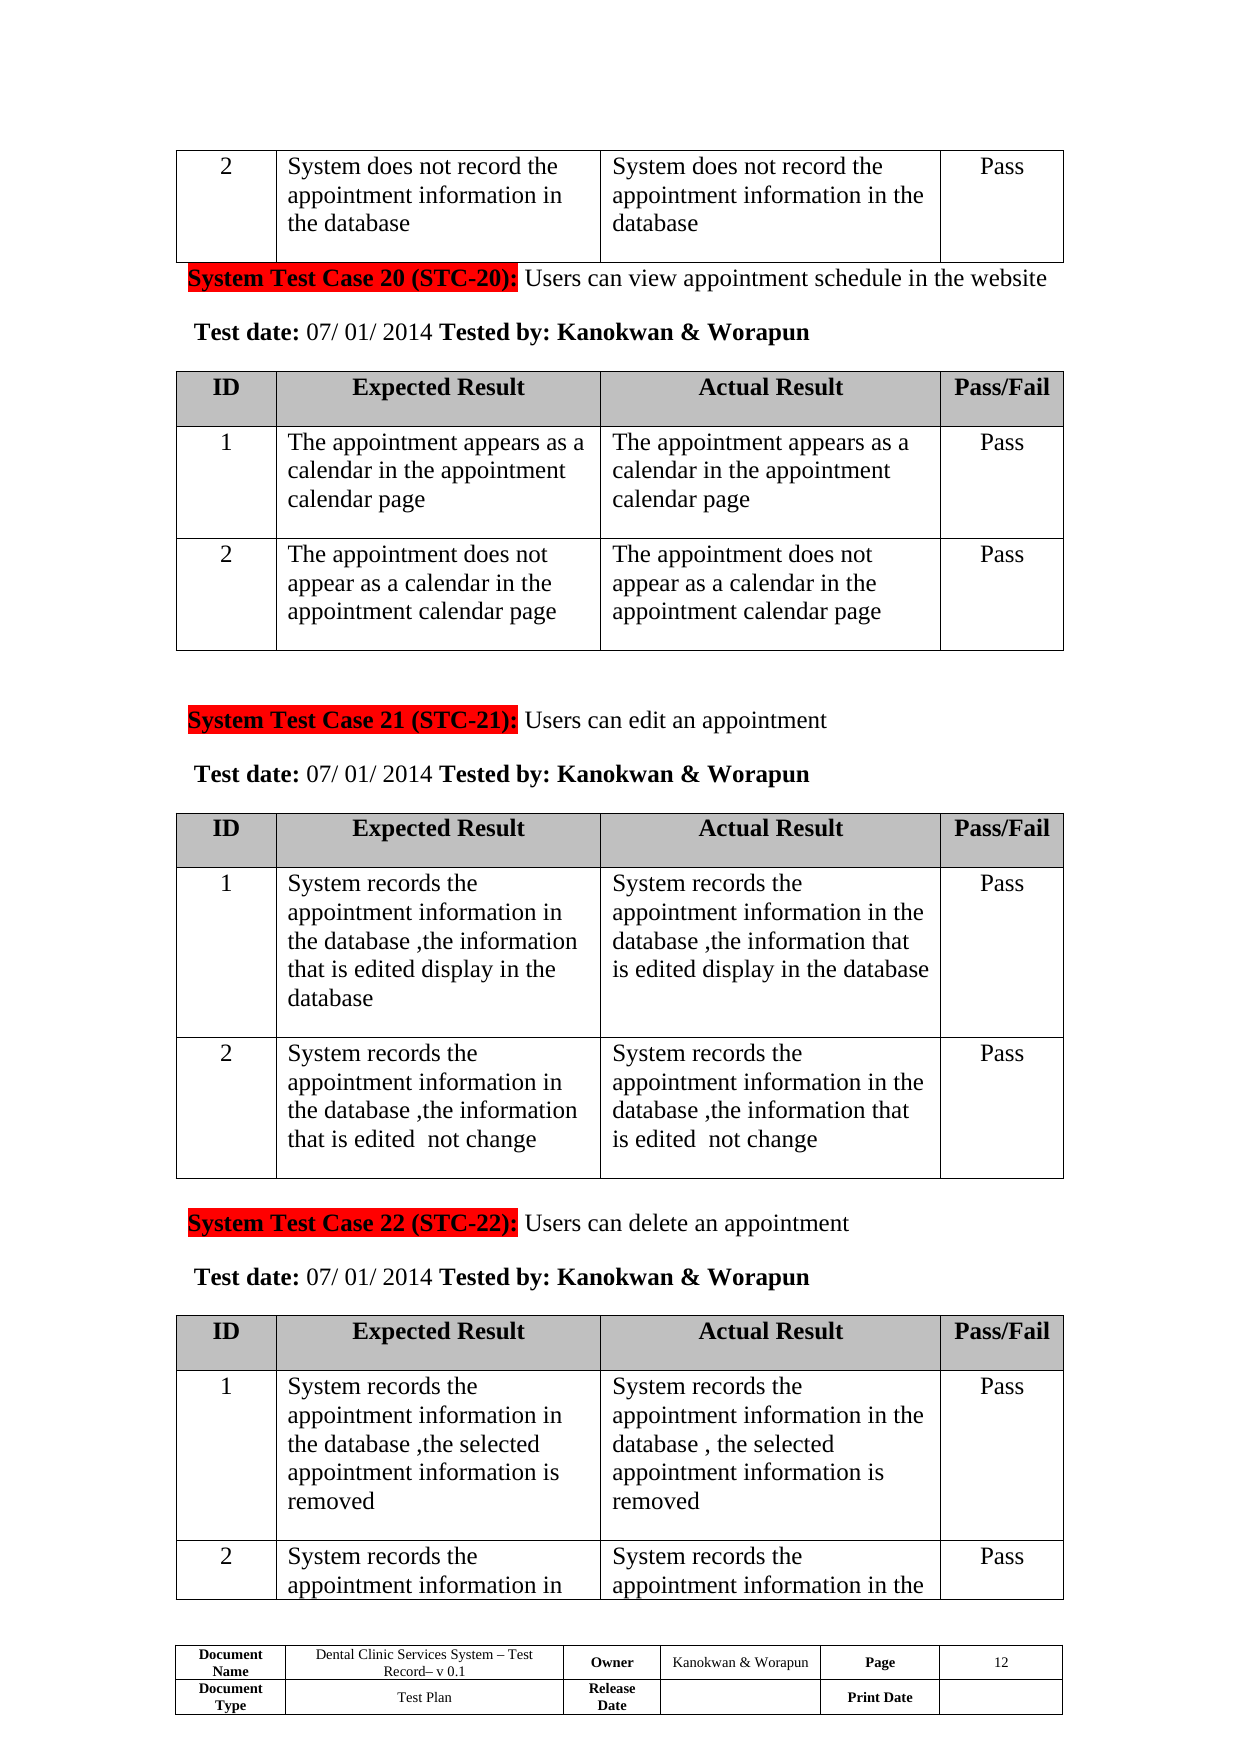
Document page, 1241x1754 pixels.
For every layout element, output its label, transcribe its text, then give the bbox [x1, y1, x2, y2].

table_header ID [177, 814, 276, 867]
table_cell Pass [941, 427, 1063, 538]
text Test date: 07/ 01/ 2014 Tested by: Kanokwan & Worapun [187, 317, 1053, 346]
table_cell System does not record the appointment information in the database [277, 151, 600, 262]
table_cell The appointment does not appear as a calendar in the appointment calendar page [601, 539, 940, 650]
table_cell System records the appointment information in the database ,the information that is edited not change [277, 1038, 600, 1178]
table_cell System records the appointment information in the database , the selected appointment information is removed [601, 1371, 940, 1540]
table_cell The appointment appears as a calendar in the appointment calendar page [601, 427, 940, 538]
table_cell The appointment appears as a calendar in the appointment calendar page [277, 427, 600, 538]
table_header Expected Result [277, 1316, 600, 1370]
table_cell 1 [177, 868, 276, 1037]
table_header ID [177, 372, 276, 426]
text System Test Case 22 (STC-22): Users can delete an appointment [518, 1208, 1053, 1237]
table_cell Pass [941, 1038, 1063, 1178]
table_cell System records the appointment information in the database ,the information that is edited display in the database [277, 868, 600, 1037]
table_cell Pass [941, 1541, 1063, 1598]
text System Test Case 20 (STC-20): Users can view appointment schedule in the website [518, 263, 1053, 292]
table_cell 1 [177, 1371, 276, 1540]
table_header Expected Result [277, 814, 600, 867]
table_cell System records the appointment information in the database ,the information that is edited display in the database [601, 868, 940, 1037]
table_cell System does not record the appointment information in the database [601, 151, 940, 262]
text Test date: 07/ 01/ 2014 Tested by: Kanokwan & Worapun [187, 759, 1053, 787]
table_cell Pass [941, 539, 1063, 650]
table_cell System records the appointment information in the database ,the information that is edited not change [601, 1038, 940, 1178]
table_header Actual Result [601, 814, 940, 867]
table_header Pass/Fail [941, 814, 1063, 867]
table_cell 2 [177, 539, 276, 650]
table_cell System records the appointment information in the database ,the information that is selected not remove [277, 1541, 600, 1598]
table_cell 2 [177, 151, 276, 262]
table_header Expected Result [277, 372, 600, 426]
table_cell 1 [177, 427, 276, 538]
table_cell Pass [941, 1371, 1063, 1540]
table_cell System records the appointment information in the database ,the selected appointment information is removed [277, 1371, 600, 1540]
table_header Actual Result [601, 1316, 940, 1370]
table_header Pass/Fail [941, 372, 1063, 426]
text System Test Case 21 (STC-21): Users can edit an appointment [518, 705, 1053, 734]
table_header Pass/Fail [941, 1316, 1063, 1370]
table_cell 2 [177, 1541, 276, 1598]
table_cell The appointment does not appear as a calendar in the appointment calendar page [277, 539, 600, 650]
table_header Actual Result [601, 372, 940, 426]
table_cell Pass [941, 868, 1063, 1037]
table_header ID [177, 1316, 276, 1370]
table_cell Pass [941, 151, 1063, 262]
text Test date: 07/ 01/ 2014 Tested by: Kanokwan & Worapun [187, 1262, 1053, 1290]
table_cell 2 [177, 1038, 276, 1178]
table_cell System records the appointment information in the database ,the information that is selected not remove [601, 1541, 940, 1598]
